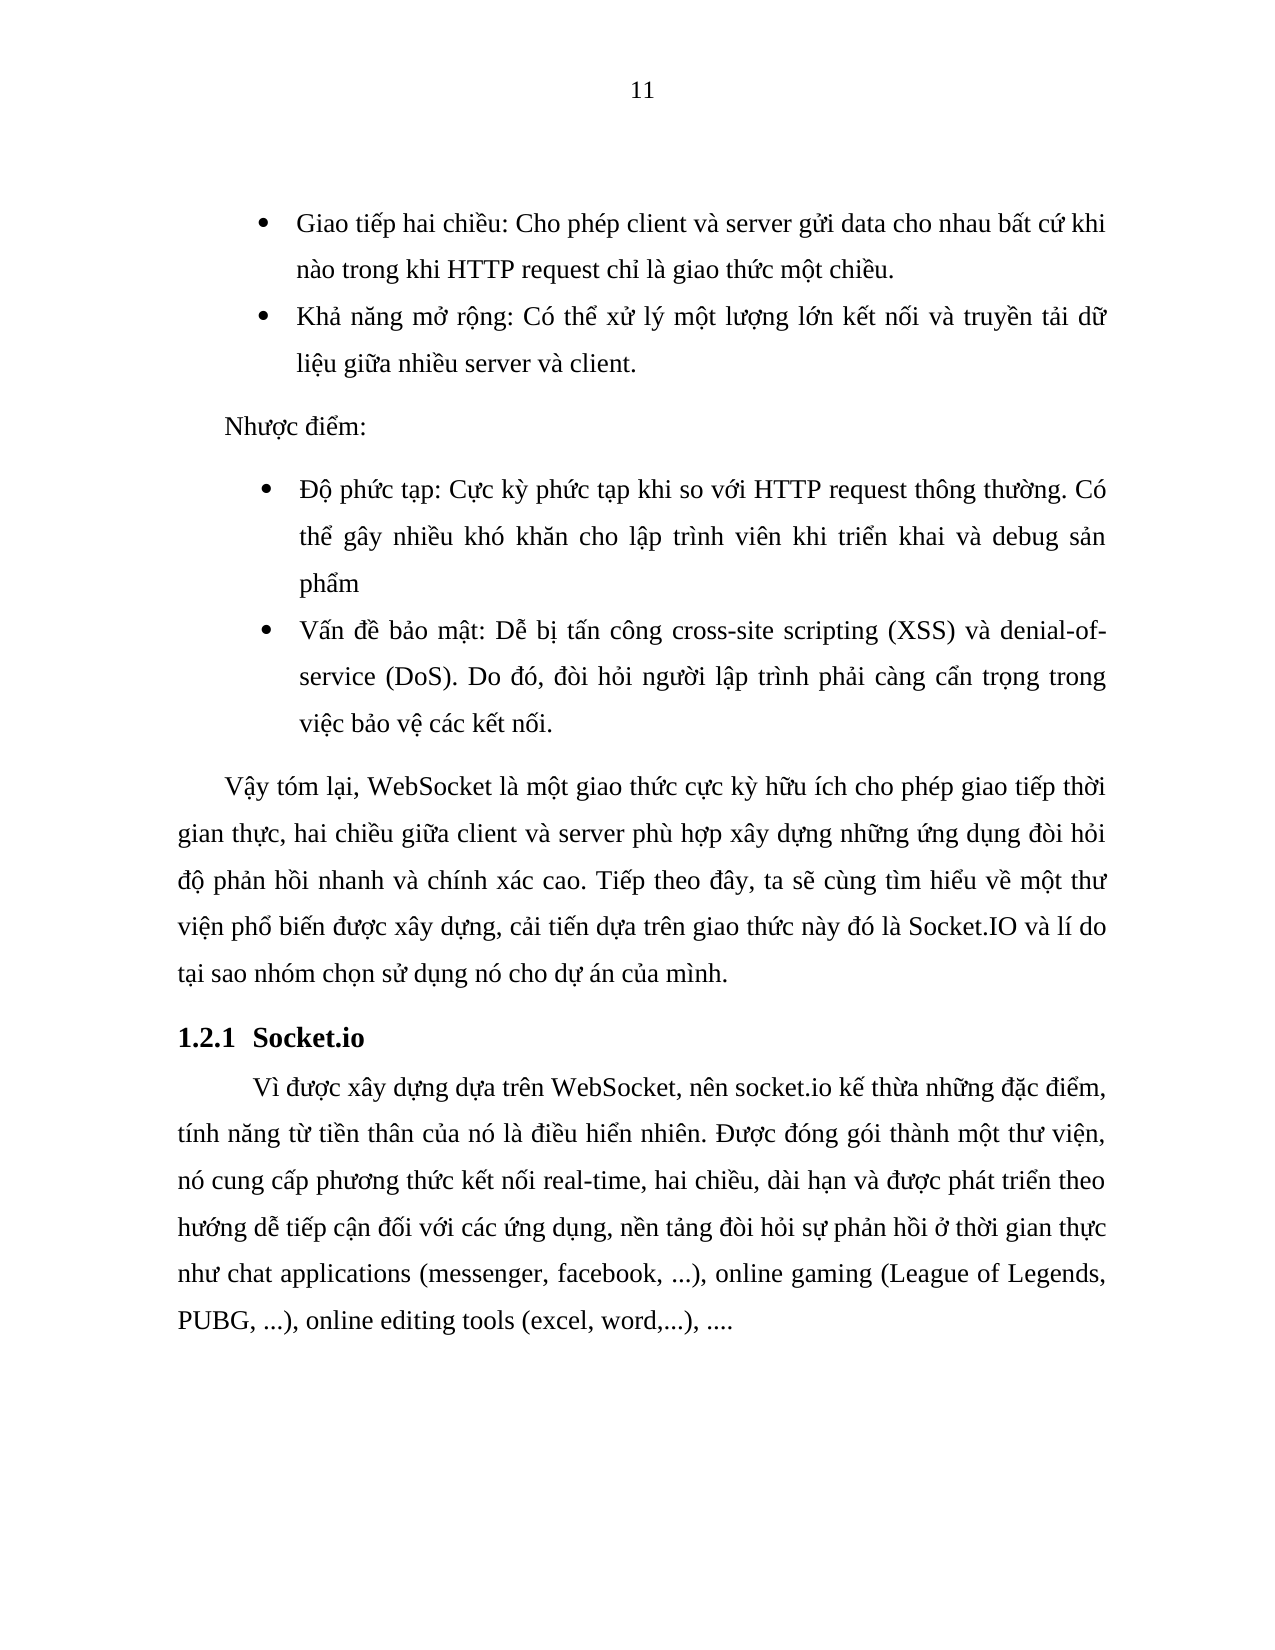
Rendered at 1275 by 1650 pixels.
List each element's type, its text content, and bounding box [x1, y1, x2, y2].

list Giao tiếp hai chiều: Cho phép client và server gửi data cho nhau bất cứ khi nào trong khi HTTP request chỉ là giao thức một chiều. [258, 207, 1107, 285]
list Khả năng mở rộng: Có thể xử lý một lượng lớn kết nối và truyền tải dữ liệu giữa nhiều server và client. [258, 300, 1107, 378]
list Độ phức tạp: Cực kỳ phức tạp khi so với HTTP request thông thường. Có thể gây nhiều khó khăn cho lập trình viên khi triển khai và debug sản phẩm [262, 474, 1107, 598]
text Nhược điểm: [177, 410, 1107, 441]
list Socket.io [177, 1021, 1107, 1054]
text Vì được xây dựng dựa trên WebSocket, nên socket.io kế thừa những đặc điểm, tính năng từ tiền thân của nó là điều hiển nhiên. Được đóng gói thành một thư viện, nó cung cấp phương thức kết nối real-time, hai chiều, dài hạn và được phát triển theo hướng dễ tiếp cận đối với các ứng dụng, nền tảng đòi hỏi sự phản hồi ở thời gian thực như chat applications (messenger, facebook, ...), online gaming (League of Legends, PUBG, ...), online editing tools (excel, word,...), .... [177, 1071, 1107, 1335]
list Vấn đề bảo mật: Dễ bị tấn công cross-site scripting (XSS) và denial-of-service (DoS). Do đó, đòi hỏi người lập trình phải càng cẩn trọng trong việc bảo vệ các kết nối. [262, 614, 1107, 738]
text Vậy tóm lại, WebSocket là một giao thức cực kỳ hữu ích cho phép giao tiếp thời gian thực, hai chiều giữa client và server phù hợp xây dựng những ứng dụng đòi hỏi độ phản hồi nhanh và chính xác cao. Tiếp theo đây, ta sẽ cùng tìm hiểu về một thư viện phổ biến được xây dựng, cải tiến dựa trên giao thức này đó là Socket.IO và lí do tại sao nhóm chọn sử dụng nó cho dự án của mình. [177, 771, 1107, 988]
